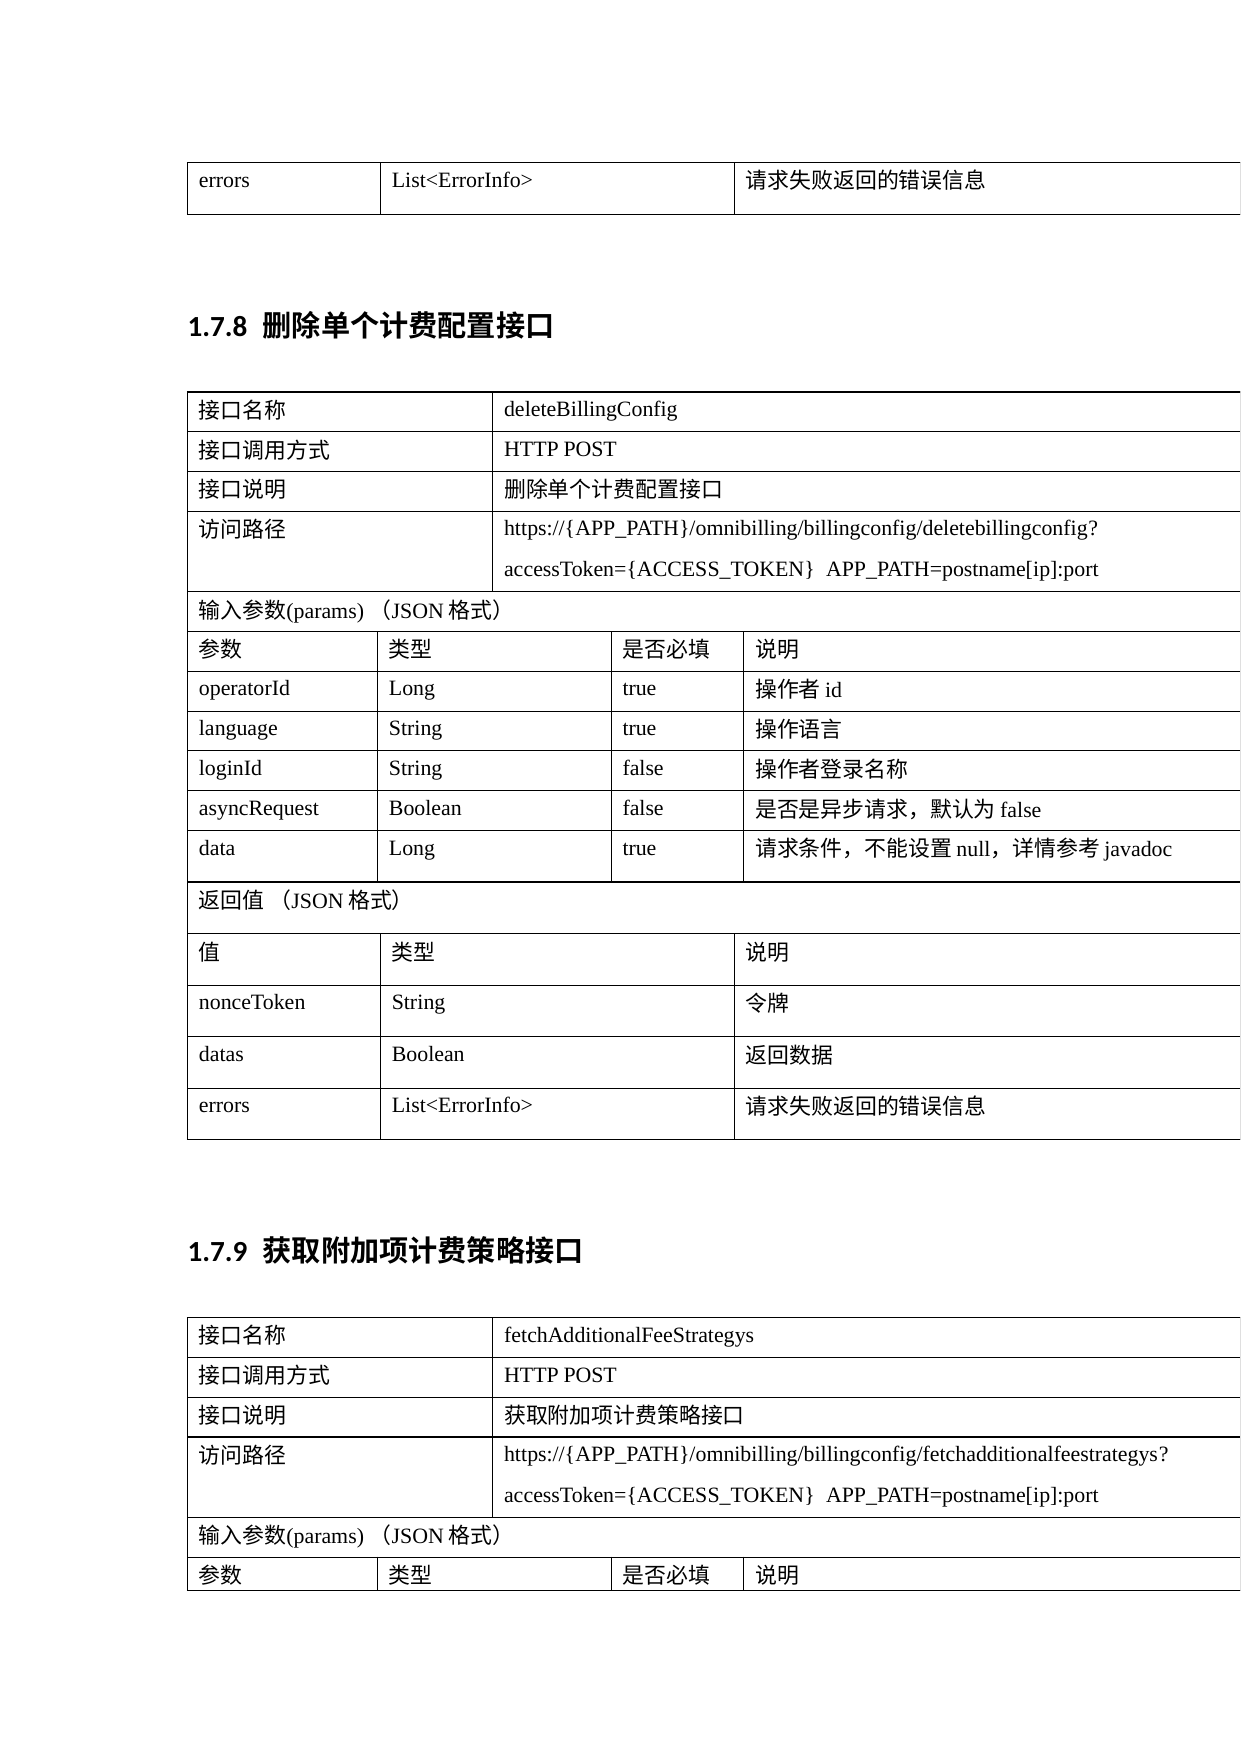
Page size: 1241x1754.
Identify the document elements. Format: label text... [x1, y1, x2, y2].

table_cell Boolean [378, 791, 611, 830]
table_cell 请求失败返回的错误信息 [735, 1089, 1240, 1139]
table_cell Long [378, 672, 611, 711]
table_cell Boolean [381, 1037, 734, 1088]
table_cell 接口调用方式 [188, 432, 492, 471]
table_cell 接口说明 [188, 472, 492, 511]
table_cell String [378, 712, 611, 750]
table_cell String [378, 751, 611, 790]
table_cell false [612, 791, 743, 830]
table_header deleteBillingConfig [493, 393, 1240, 431]
table_cell 说明 [744, 632, 1240, 671]
table_cell 操作者登录名称 [744, 751, 1240, 790]
table_cell 输入参数(params) （JSON格式） [188, 1518, 1240, 1557]
table_cell 值 [188, 934, 380, 984]
table_cell 操作者id [744, 672, 1240, 711]
table_cell Long [378, 831, 611, 881]
table_cell HTTP POST [493, 1358, 1240, 1397]
table_cell true [612, 831, 743, 881]
table_cell 返回数据 [735, 1037, 1240, 1088]
table_cell List<ErrorInfo> [381, 163, 734, 213]
table_cell 访问路径 [188, 512, 492, 591]
table_cell loginId [188, 751, 377, 790]
table_cell 类型 [381, 934, 734, 984]
table_cell 接口说明 [188, 1398, 492, 1436]
table_cell 说明 [744, 1558, 1240, 1590]
table_cell 说明 [735, 934, 1240, 984]
table_cell 删除单个计费配置接口 [493, 472, 1240, 511]
table_cell true [612, 712, 743, 750]
table_cell asyncRequest [188, 791, 377, 830]
table_cell 操作语言 [744, 712, 1240, 750]
table_cell 是否必填 [612, 1558, 743, 1590]
table_cell language [188, 712, 377, 750]
table_cell 类型 [378, 1558, 611, 1590]
subtitle 删除单个计费配置接口 [187, 291, 1053, 356]
table_cell 是否必填 [612, 632, 743, 671]
table_cell https://{APP_PATH}/omnibilling/billingconfig/deletebillingconfig?accessToken={ACCESS_TOKEN} APP_PATH=postname[ip]:port [493, 512, 1240, 591]
table_header 接口名称 [188, 1318, 492, 1357]
table_cell 访问路径 [188, 1438, 492, 1517]
table_cell HTTP POST [493, 432, 1240, 471]
subtitle 获取附加项计费策略接口 [187, 1217, 1053, 1282]
table_cell 输入参数(params) （JSON格式） [188, 592, 1240, 631]
table_cell 参数 [188, 1558, 377, 1590]
table_cell 参数 [188, 632, 377, 671]
table_cell 请求条件，不能设置null，详情参考javadoc [744, 831, 1240, 881]
table_cell 请求失败返回的错误信息 [735, 163, 1240, 213]
table_cell operatorId [188, 672, 377, 711]
table_cell 是否是异步请求，默认为false [744, 791, 1240, 830]
table_cell false [612, 751, 743, 790]
table_cell https://{APP_PATH}/omnibilling/billingconfig/fetchadditionalfeestrategys?accessToken={ACCESS_TOKEN} APP_PATH=postname[ip]:port [493, 1438, 1240, 1517]
table_header 接口名称 [188, 393, 492, 431]
table_cell true [612, 672, 743, 711]
table_cell 返回值 （JSON格式） [188, 883, 1240, 933]
table_cell List<ErrorInfo> [381, 1089, 734, 1139]
table_cell nonceToken [188, 986, 380, 1036]
table_cell data [188, 831, 377, 881]
table_cell errors [188, 1089, 380, 1139]
table_cell String [381, 986, 734, 1036]
table_cell 接口调用方式 [188, 1358, 492, 1397]
table_cell 令牌 [735, 986, 1240, 1036]
table_cell 类型 [378, 632, 611, 671]
table_cell 获取附加项计费策略接口 [493, 1398, 1240, 1436]
table_cell datas [188, 1037, 380, 1088]
table_header fetchAdditionalFeeStrategys [493, 1318, 1240, 1357]
table_cell errors [188, 163, 380, 213]
